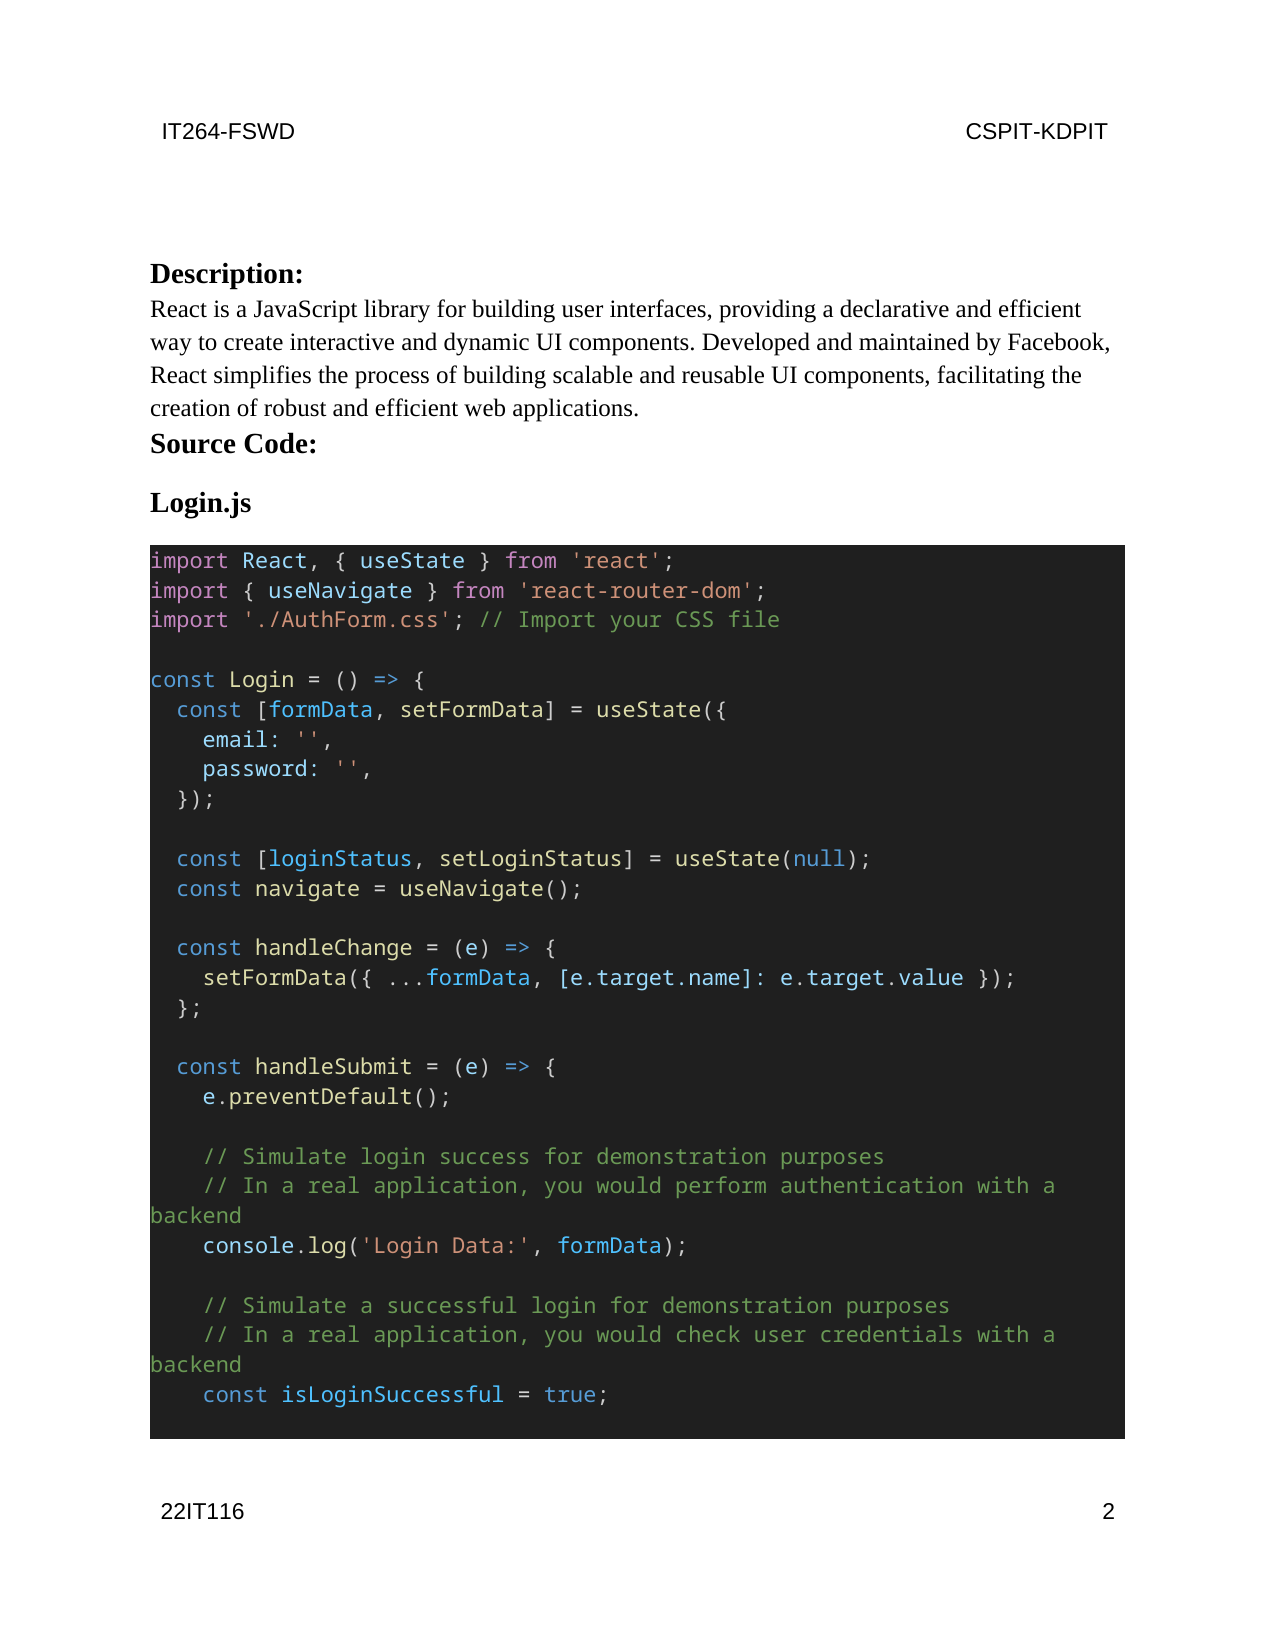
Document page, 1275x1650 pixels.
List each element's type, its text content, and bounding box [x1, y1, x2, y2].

text Source Code: [150, 426, 1125, 460]
text const handleChange = (e) => { [150, 932, 1125, 962]
text const [loginStatus, setLoginStatus] = useState(null); [150, 843, 1125, 873]
text // In a real application, you would check user credentials with a backend [150, 1319, 1125, 1379]
text }); [150, 783, 1125, 813]
text // Simulate login success for demonstration purposes [150, 1141, 1125, 1171]
text import React, { useState } from 'react'; [150, 545, 1125, 575]
text console.log('Login Data:', formData); [150, 1230, 1125, 1260]
text // Simulate a successful login for demonstration purposes [150, 1290, 1125, 1319]
text e.preventDefault(); [150, 1081, 1125, 1111]
text Description: React is a JavaScript library for building user interfaces, providing a declarative and efficient way to create interactive and dynamic UI components. Developed and maintained by Facebook, React simplifies the process of building scalable and reusable UI components, facilitating the creation of robust and efficient web applications. [150, 256, 1125, 422]
text const isLoginSuccessful = true; [150, 1379, 1125, 1409]
text password: '', [150, 753, 1125, 783]
text const handleSubmit = (e) => { [150, 1051, 1125, 1081]
text // In a real application, you would perform authentication with a backend [150, 1171, 1125, 1230]
text import './AuthForm.css'; // Import your CSS file [150, 604, 1125, 634]
text const Login = () => { [150, 664, 1125, 694]
text Login.js [150, 486, 1125, 519]
text const navigate = useNavigate(); [150, 873, 1125, 902]
text const [formData, setFormData] = useState({ [150, 694, 1125, 724]
text import { useNavigate } from 'react-router-dom'; [150, 575, 1125, 604]
text setFormData({ ...formData, [e.target.name]: e.target.value }); [150, 962, 1125, 992]
text email: '', [150, 724, 1125, 753]
text }; [150, 992, 1125, 1022]
